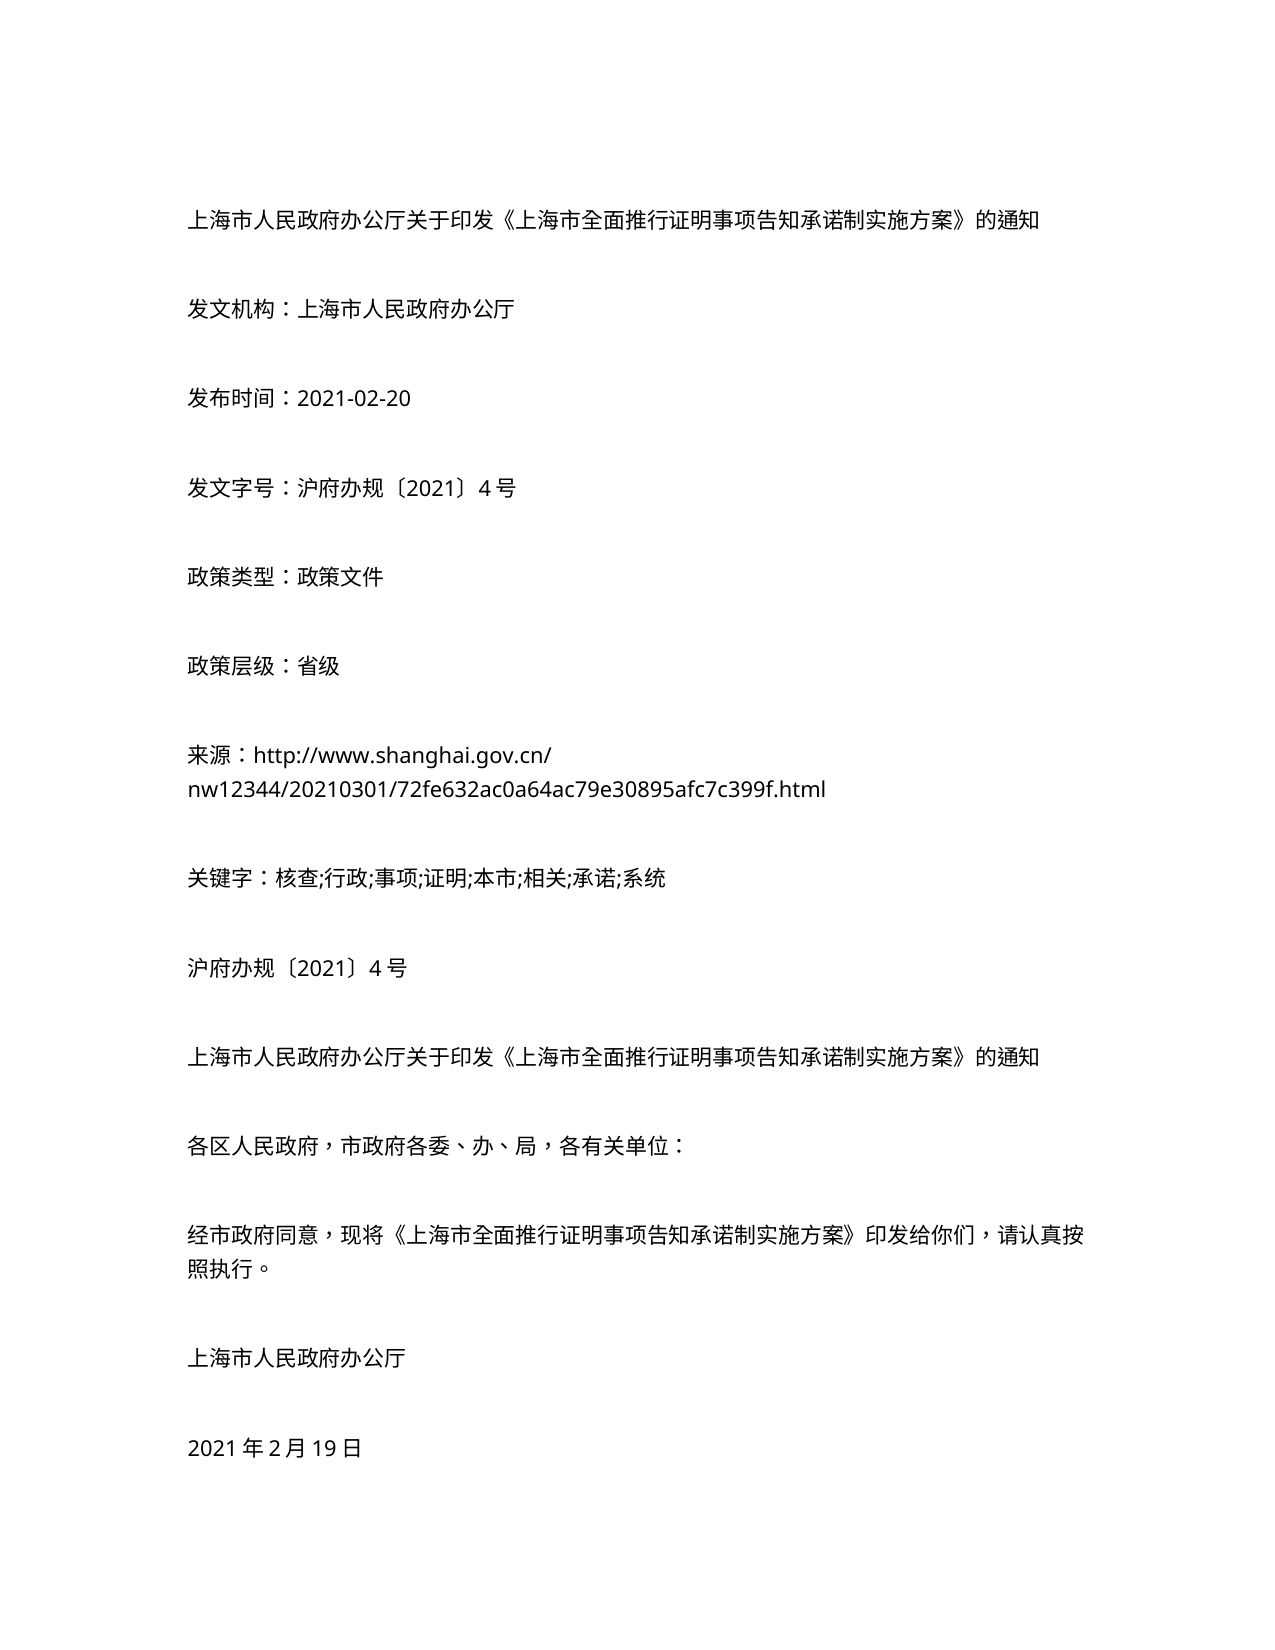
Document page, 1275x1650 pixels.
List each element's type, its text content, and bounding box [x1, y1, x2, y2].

text 各区人民政府，市政府各委、办、局，各有关单位： [187, 1131, 1087, 1195]
text 上海市人民政府办公厅 [187, 1343, 1087, 1407]
text 关键字：核查;行政;事项;证明;本市;相关;承诺;系统 [187, 863, 1087, 927]
text 上海市人民政府办公厅关于印发《上海市全面推行证明事项告知承诺制实施方案》的通知 [187, 1042, 1087, 1106]
text 2021年2月19日 [187, 1432, 1087, 1496]
text 政策层级：省级 [187, 651, 1087, 715]
text 发布时间：2021-02-20 [187, 383, 1087, 447]
text 来源：http://www.shanghai.gov.cn/nw12344/20210301/72fe632ac0a64ac79e30895afc7c399f.html [187, 740, 1087, 838]
text 上海市人民政府办公厅关于印发《上海市全面推行证明事项告知承诺制实施方案》的通知 [187, 205, 1087, 269]
text 发文字号：沪府办规〔2021〕4号 [187, 472, 1087, 536]
text 发文机构：上海市人民政府办公厅 [187, 294, 1087, 358]
text 经市政府同意，现将《上海市全面推行证明事项告知承诺制实施方案》印发给你们，请认真按照执行。 [187, 1220, 1087, 1318]
text 政策类型：政策文件 [187, 562, 1087, 626]
text 沪府办规〔2021〕4号 [187, 952, 1087, 1016]
